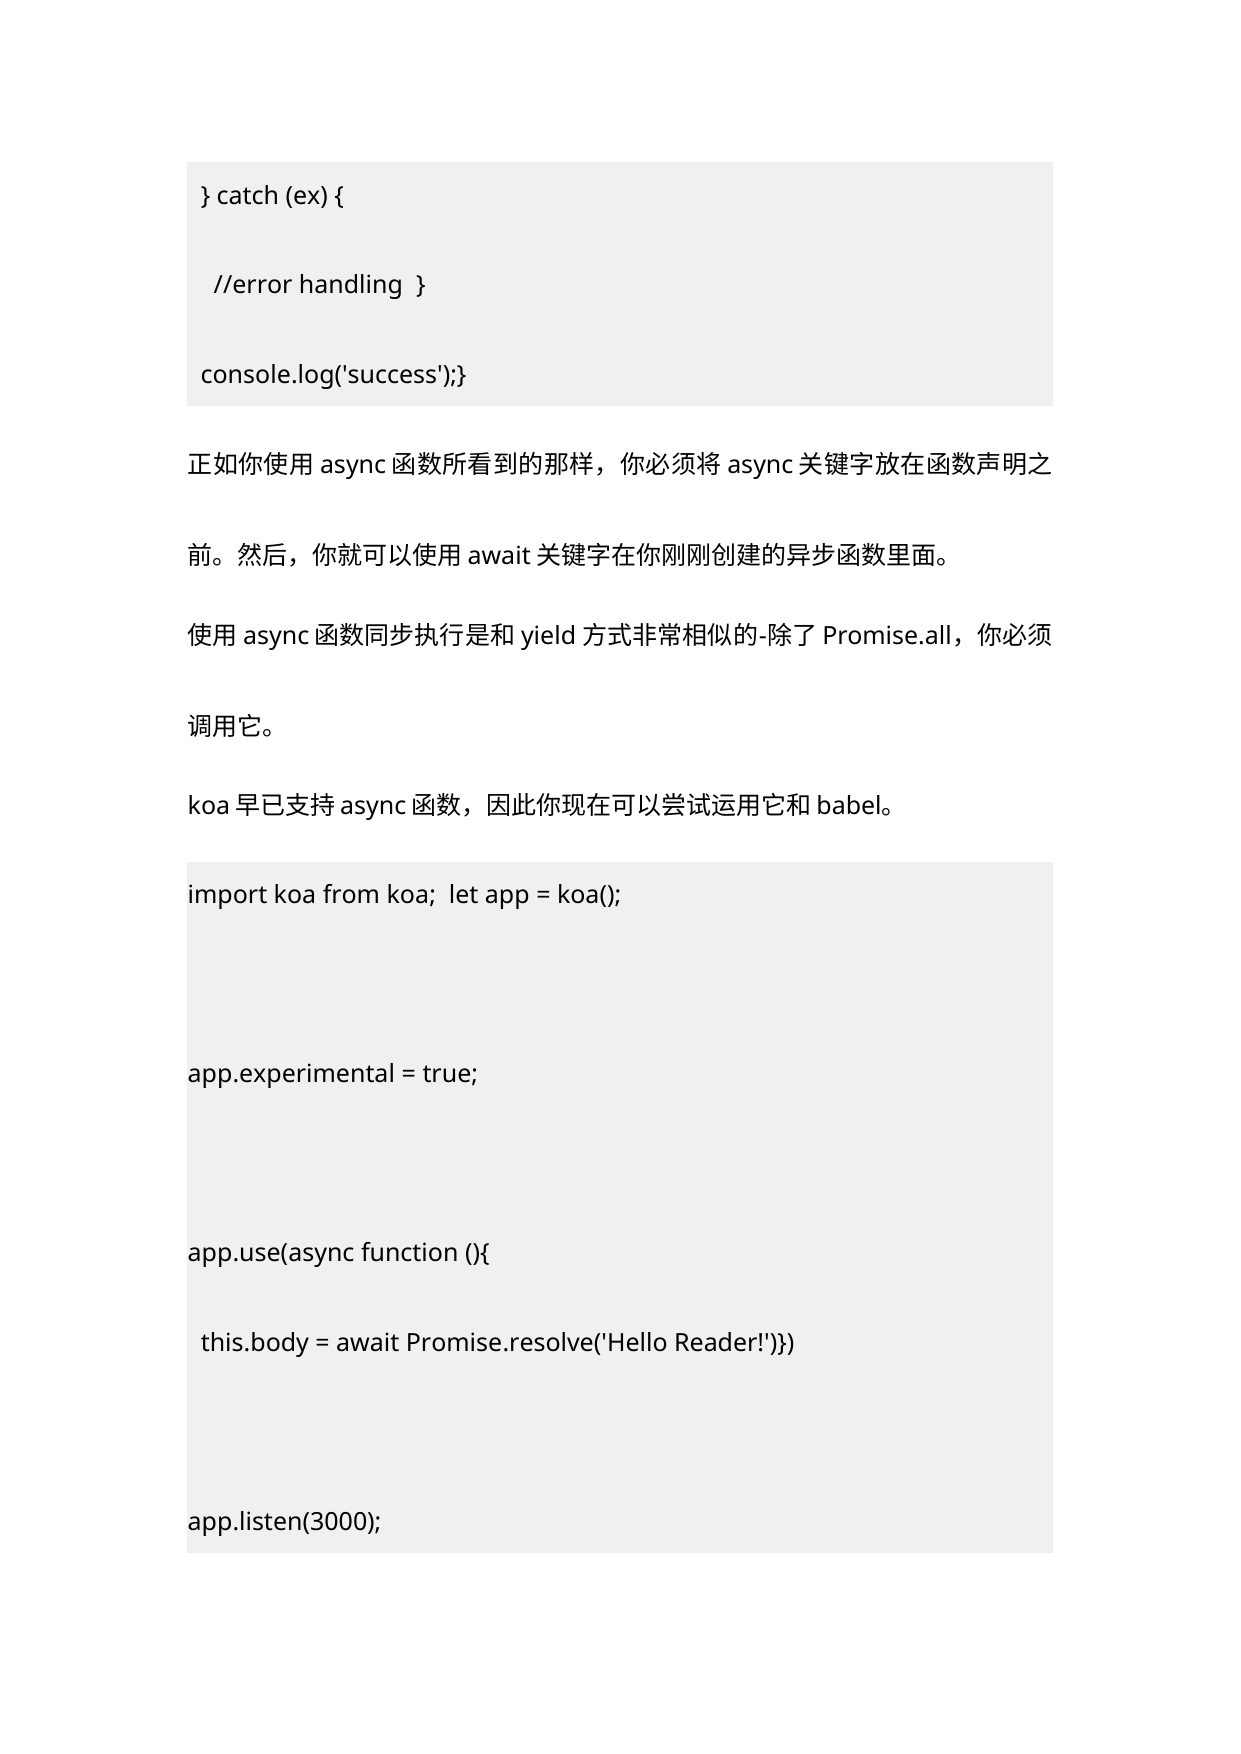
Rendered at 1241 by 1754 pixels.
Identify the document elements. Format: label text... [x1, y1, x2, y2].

text app.experimental = true; [187, 1041, 1053, 1106]
text import koa from koa; let app = koa(); [187, 862, 1053, 927]
text app.use(async function (){ [187, 1219, 1053, 1284]
text console.log('success');} [187, 341, 1053, 406]
text app.listen(3000); [187, 1488, 1053, 1553]
text //error handling } [187, 251, 1053, 316]
text koa早已支持async函数，因此你现在可以尝试运用它和babel。 [187, 771, 1053, 836]
text 正如你使用async函数所看到的那样，你必须将async关键字放在函数声明之前。然后，你就可以使用await关键字在你刚刚创建的异步函数里面。 [187, 430, 1053, 586]
text this.body = await Promise.resolve('Hello Reader!')}) [187, 1309, 1053, 1374]
text } catch (ex) { [187, 162, 1053, 227]
text 使用async函数同步执行是和yield 方式非常相似的-除了Promise.all，你必须调用它。 [187, 601, 1053, 757]
